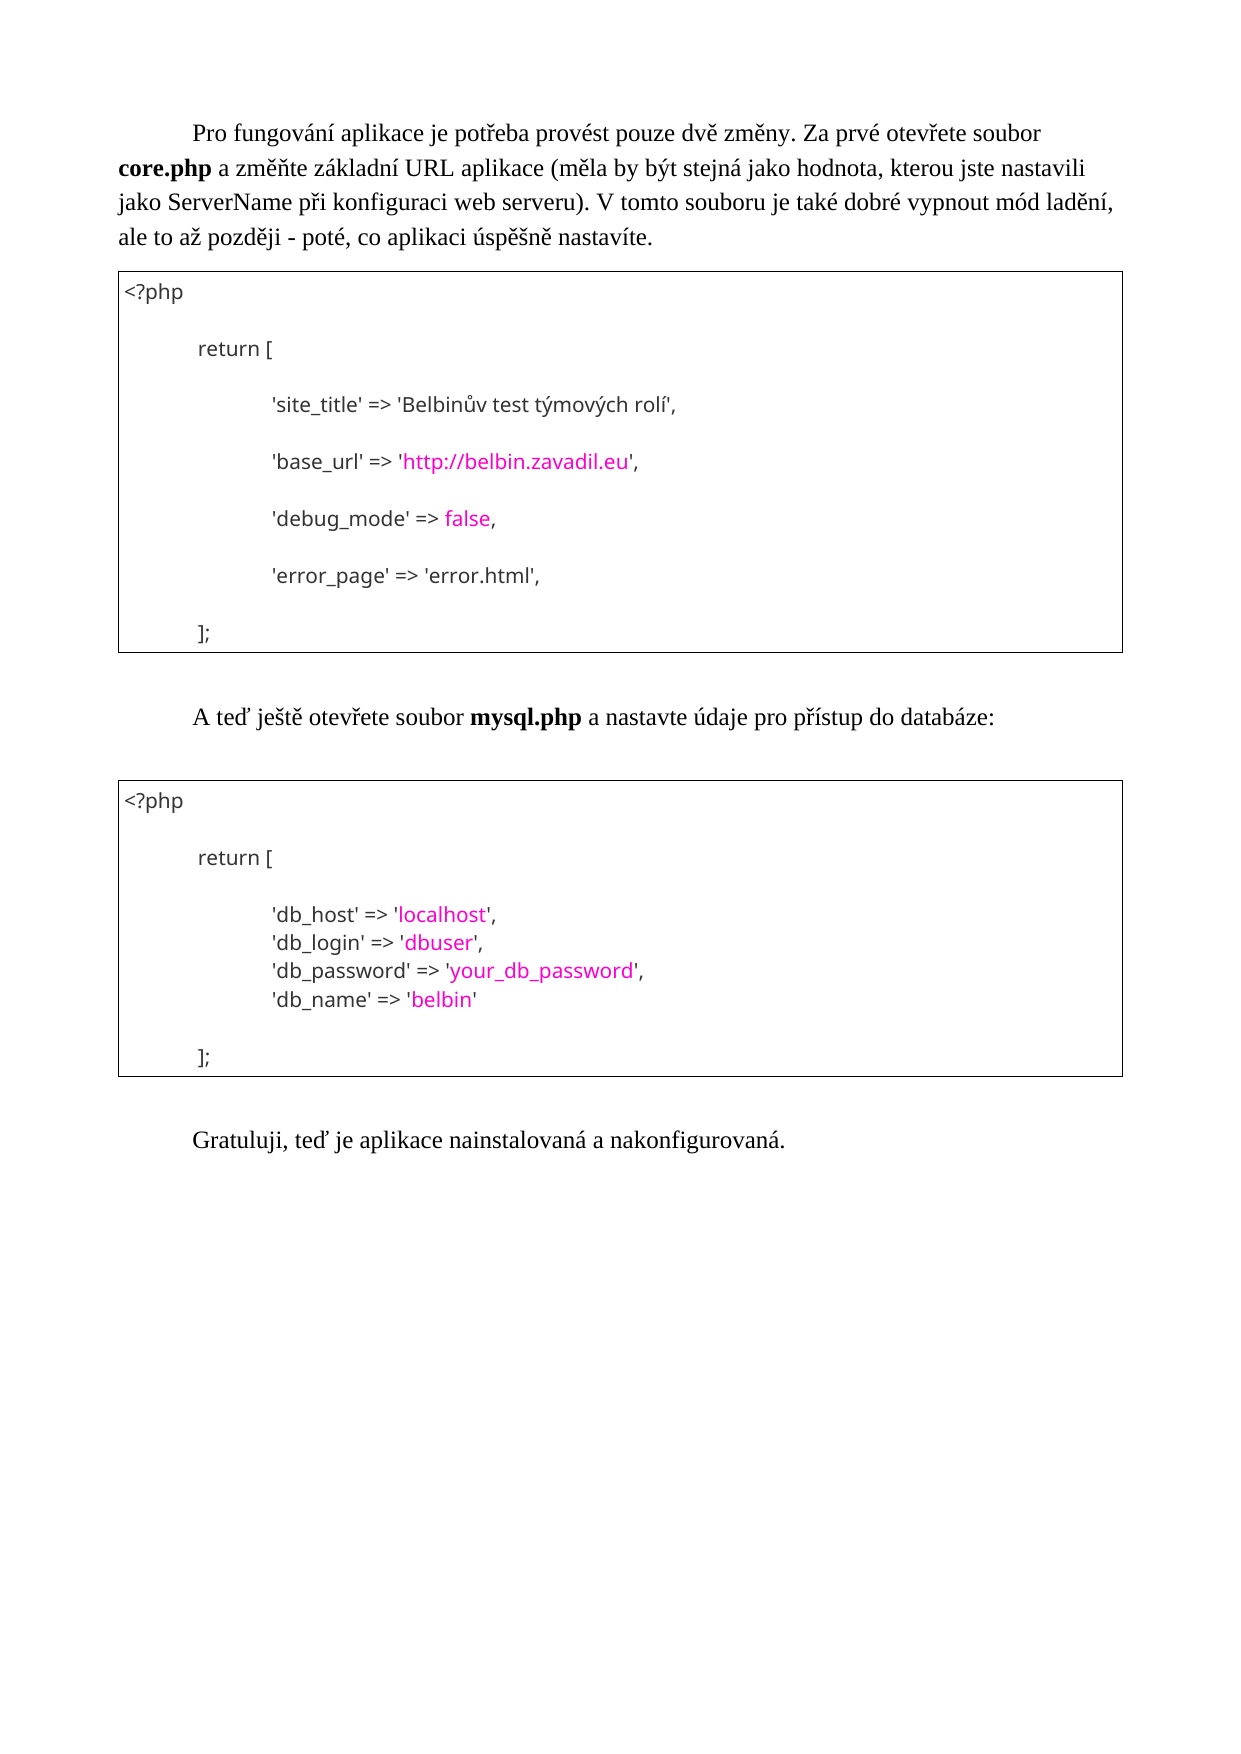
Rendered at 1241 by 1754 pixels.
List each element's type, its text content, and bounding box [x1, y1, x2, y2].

text A teď ještě otevřete soubor mysql.php a nastavte údaje pro přístup do databáze: [118, 702, 1122, 731]
table_header <?php return [ 'site_title' => 'Belbinův test týmových rolí', 'base_url' => 'http://belbin.zavadil.eu', 'debug_mode' => false, 'error_page' => 'error.html', ]; [119, 272, 1122, 652]
table_header <?php return [ 'db_host' => 'localhost', 'db_login' => 'dbuser', 'db_password' => 'your_db_password', 'db_name' => 'belbin' ]; [119, 781, 1122, 1076]
text Gratuluji, teď je aplikace nainstalovaná a nakonfigurovaná. [118, 1126, 1122, 1154]
text Pro fungování aplikace je potřeba provést pouze dvě změny. Za prvé otevřete soubor core.php a změňte základní URL aplikace (měla by být stejná jako hodnota, kterou jste nastavili jako ServerName při konfiguraci web serveru). V tomto souboru je také dobré vypnout mód ladění, ale to až později - poté, co aplikaci úspěšně nastavíte. [118, 118, 1122, 250]
